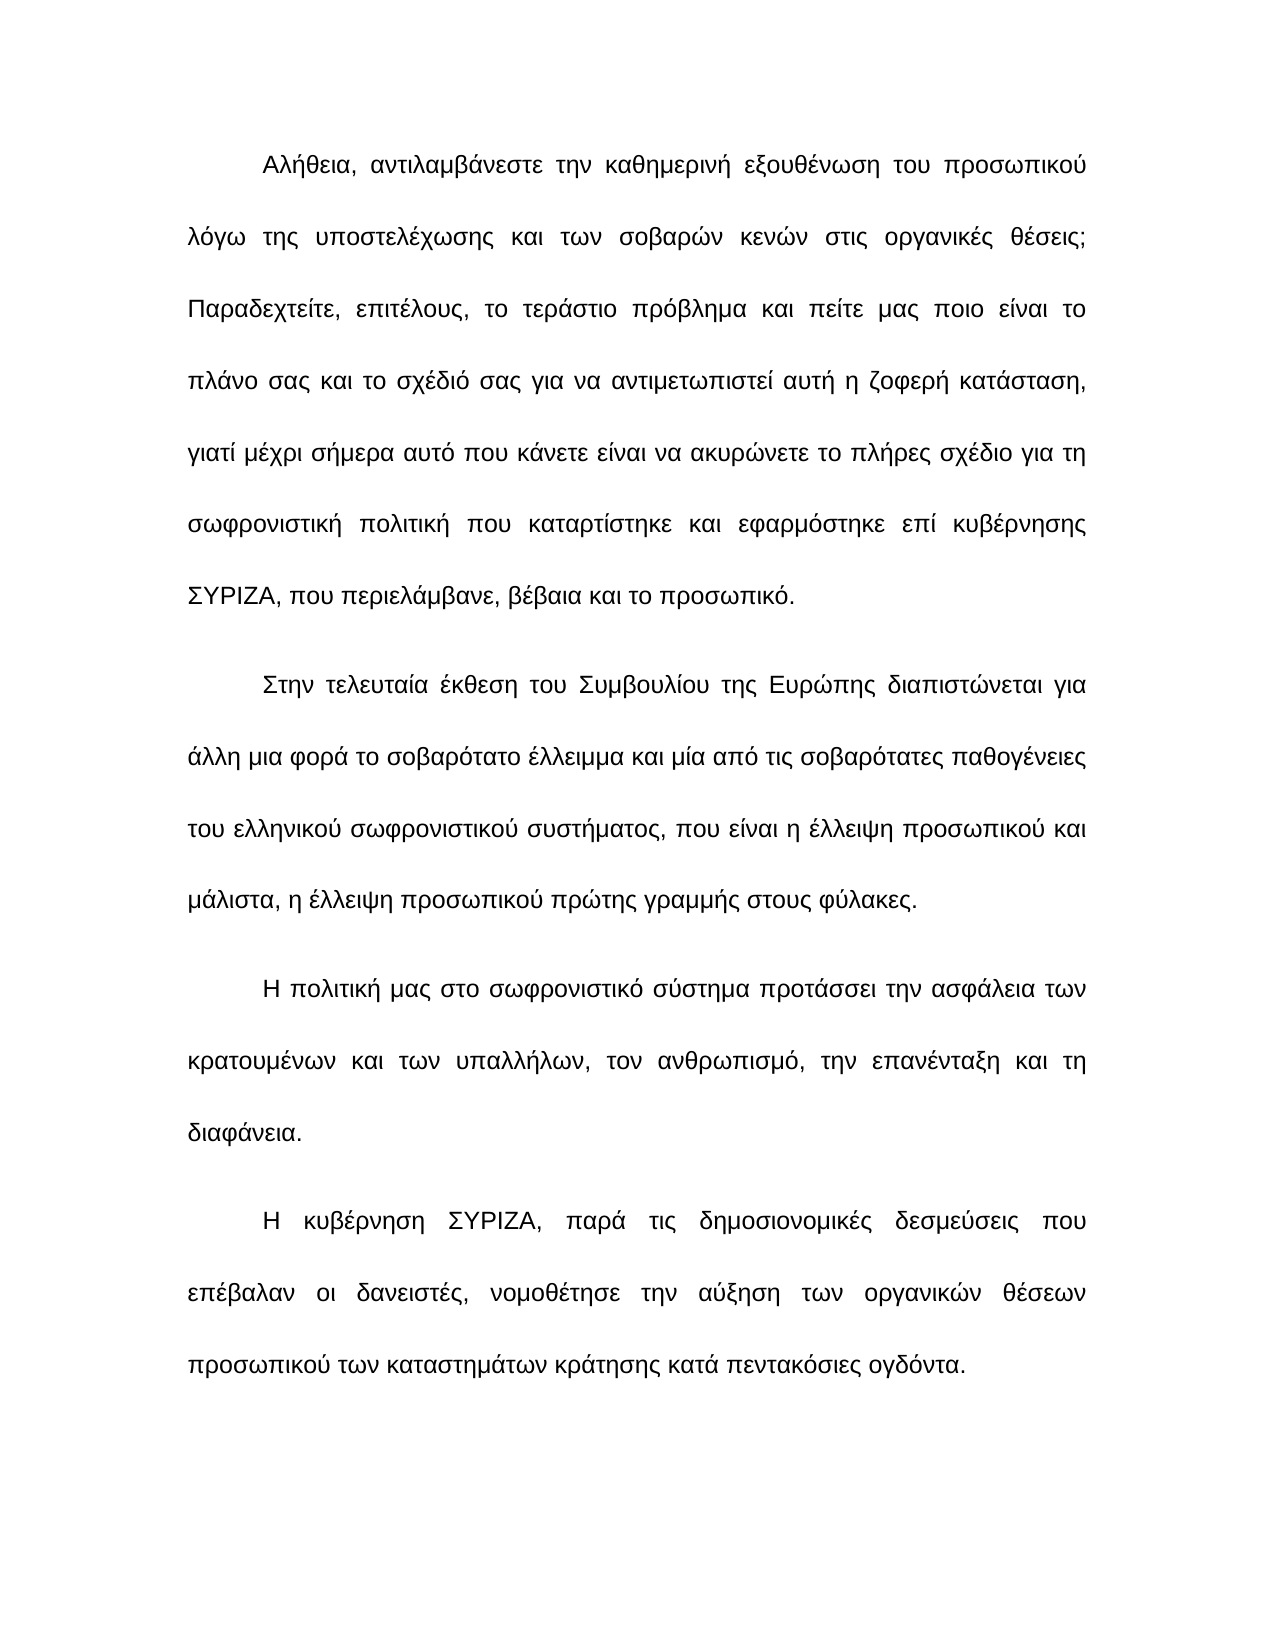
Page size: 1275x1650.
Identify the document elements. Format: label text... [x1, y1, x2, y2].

text Στην τελευταία έκθεση του Συμβουλίου της Ευρώπης διαπιστώνεται για άλλη μια φορά το σοβαρότατο έλλειμμα και μία από τις σοβαρότατες παθογένειες του ελληνικού σωφρονιστικού συστήματος, που είναι η έλλειψη προσωπικού και μάλιστα, η έλλειψη προσωπικού πρώτης γραμμής στους φύλακες. [187, 670, 1087, 914]
text Η κυβέρνηση ΣΥΡΙΖΑ, παρά τις δημοσιονομικές δεσμεύσεις που επέβαλαν οι δανειστές, νομοθέτησε την αύξηση των οργανικών θέσεων προσωπικού των καταστημάτων κράτησης κατά πεντακόσιες ογδόντα. [187, 1206, 1087, 1379]
text Η πολιτική μας στο σωφρονιστικό σύστημα προτάσσει την ασφάλεια των κρατουμένων και των υπαλλήλων, τον ανθρωπισμό, την επανένταξη και τη διαφάνεια. [187, 974, 1087, 1146]
text Αλήθεια, αντιλαμβάνεστε την καθημερινή εξουθένωση του προσωπικού λόγω της υποστελέχωσης και των σοβαρών κενών στις οργανικές θέσεις; Παραδεχτείτε, επιτέλους, το τεράστιο πρόβλημα και πείτε μας ποιο είναι το πλάνο σας και το σχέδιό σας για να αντιμετωπιστεί αυτή η ζοφερή κατάσταση, γιατί μέχρι σήμερα αυτό που κάνετε είναι να ακυρώνετε το πλήρες σχέδιο για τη σωφρονιστική πολιτική που καταρτίστηκε και εφαρμόστηκε επί κυβέρνησης ΣΥΡΙΖΑ, που περιελάμβανε, βέβαια και το προσωπικό. [187, 150, 1087, 610]
